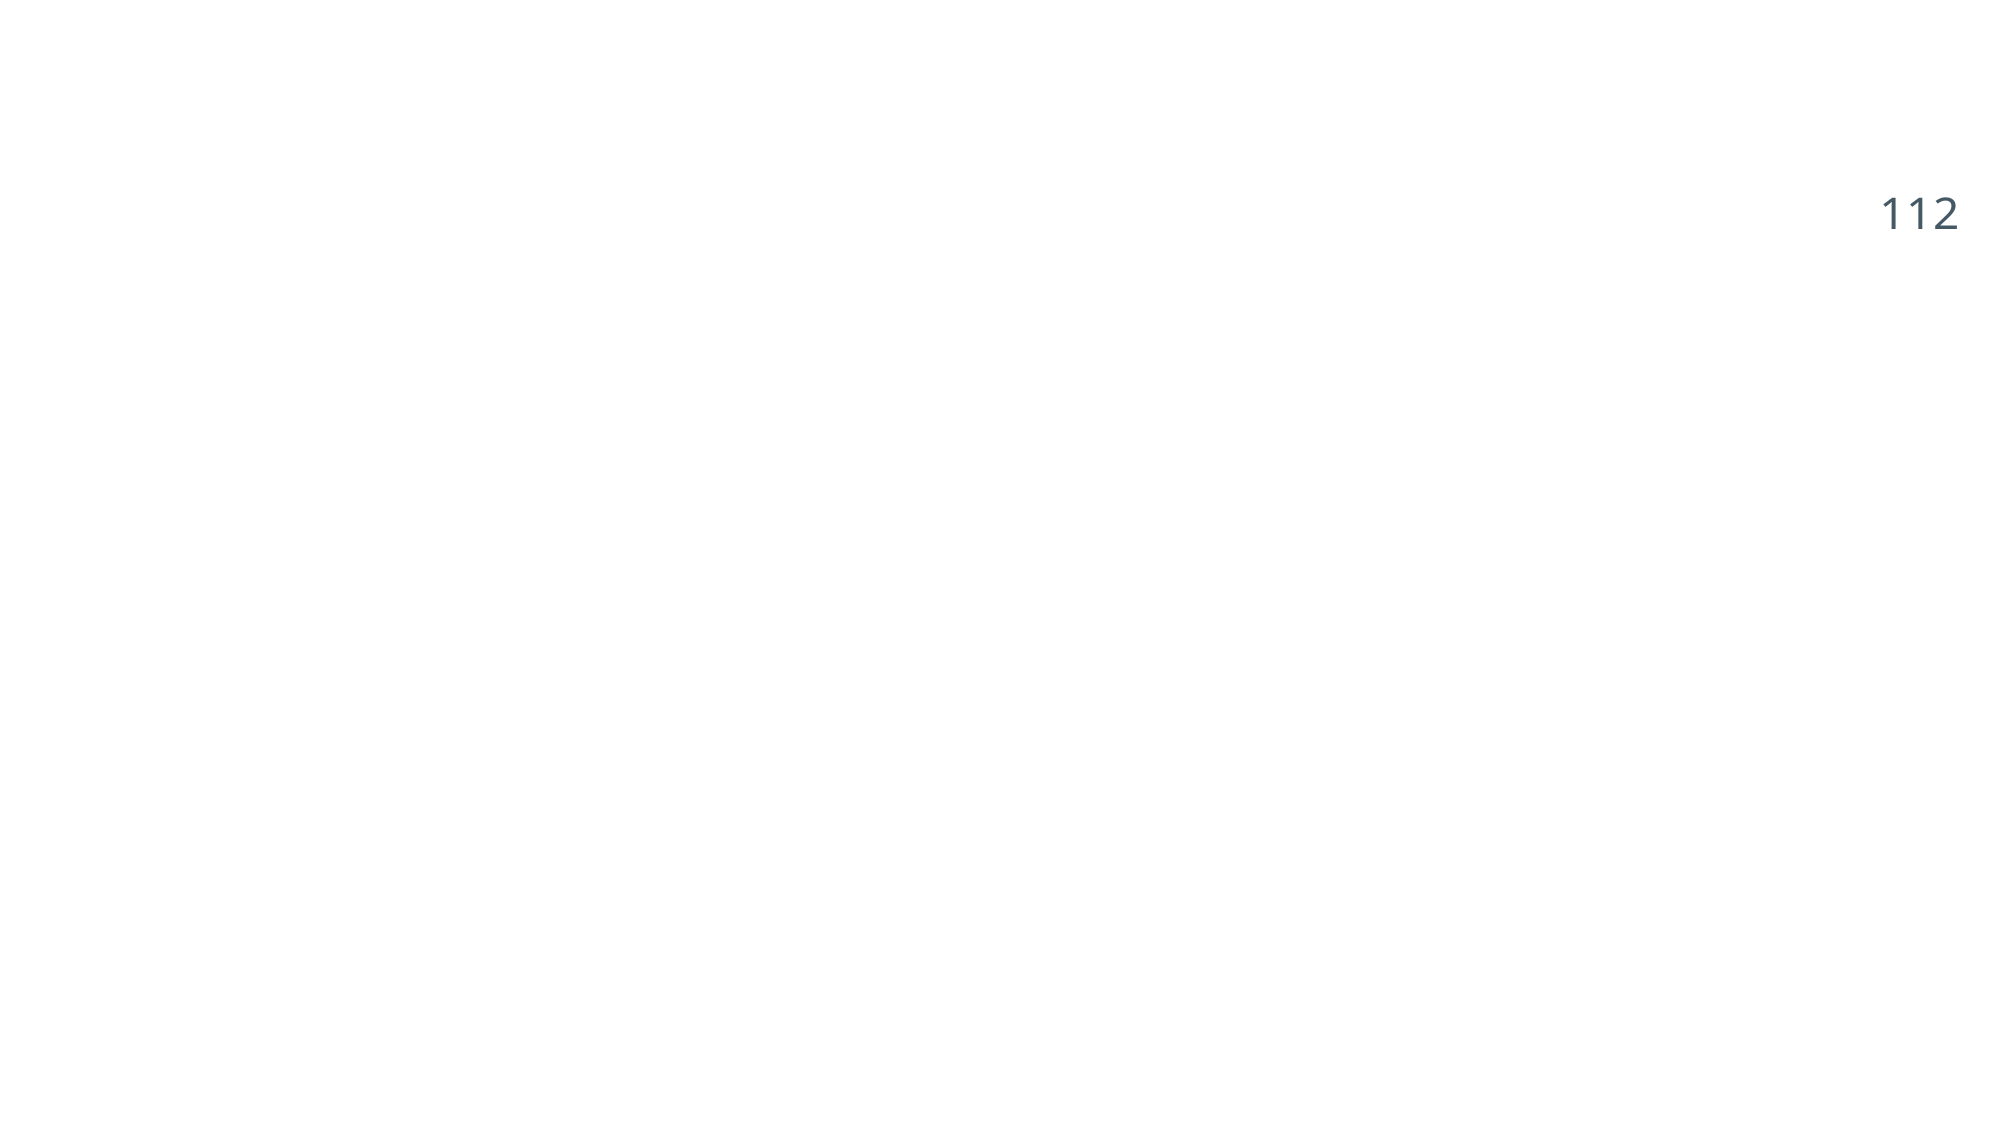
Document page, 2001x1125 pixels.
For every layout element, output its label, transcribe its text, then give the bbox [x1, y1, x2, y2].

text 112 [103, 183, 1959, 242]
